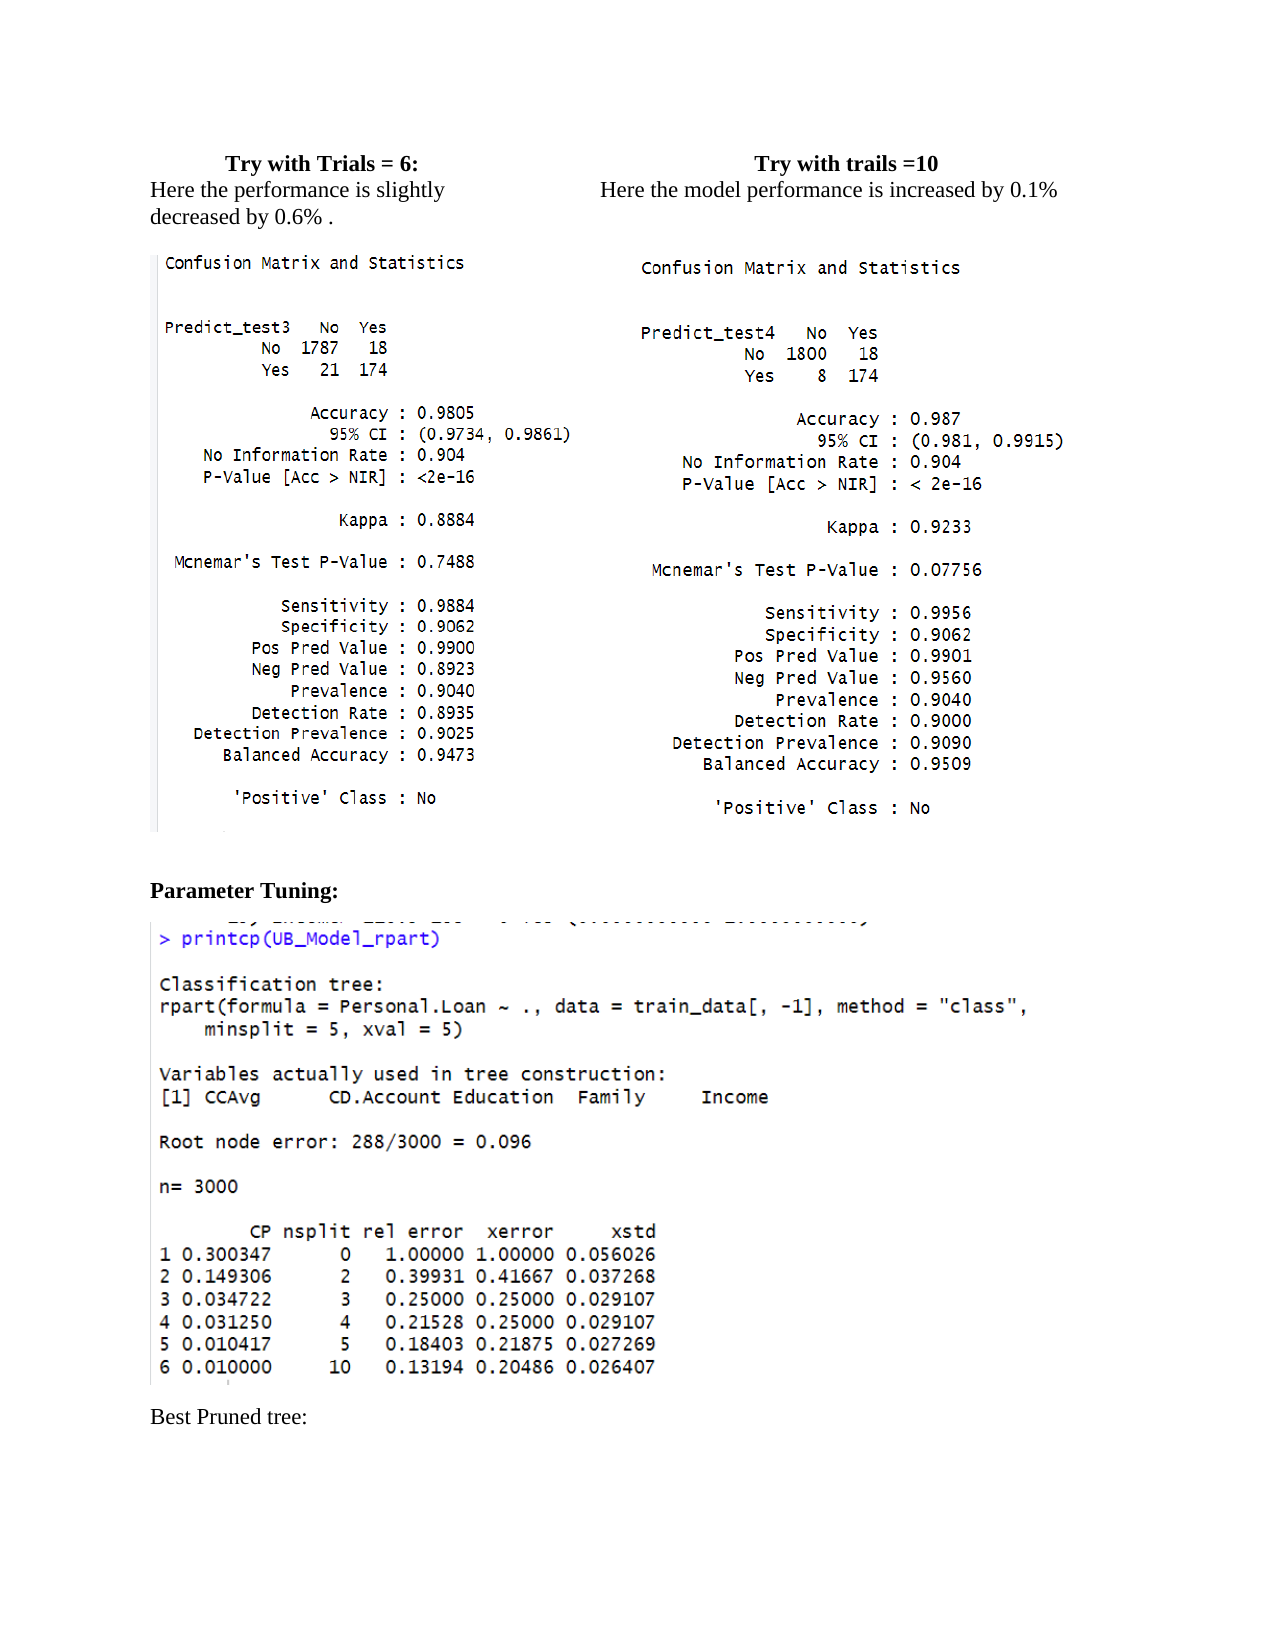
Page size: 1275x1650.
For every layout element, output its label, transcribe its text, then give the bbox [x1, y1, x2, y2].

text Try with Trials = 6: Try with trails =10 [150, 150, 1125, 176]
text Best Pruned tree: [150, 1403, 1125, 1429]
picture [633, 259, 1093, 832]
text decreased by 0.6% . [150, 203, 1125, 229]
picture [150, 255, 628, 832]
text Here the performance is slightly Here the model performance is increased by 0.1% [150, 176, 1125, 203]
text Parameter Tuning: [150, 877, 1125, 903]
picture [150, 922, 1095, 1385]
